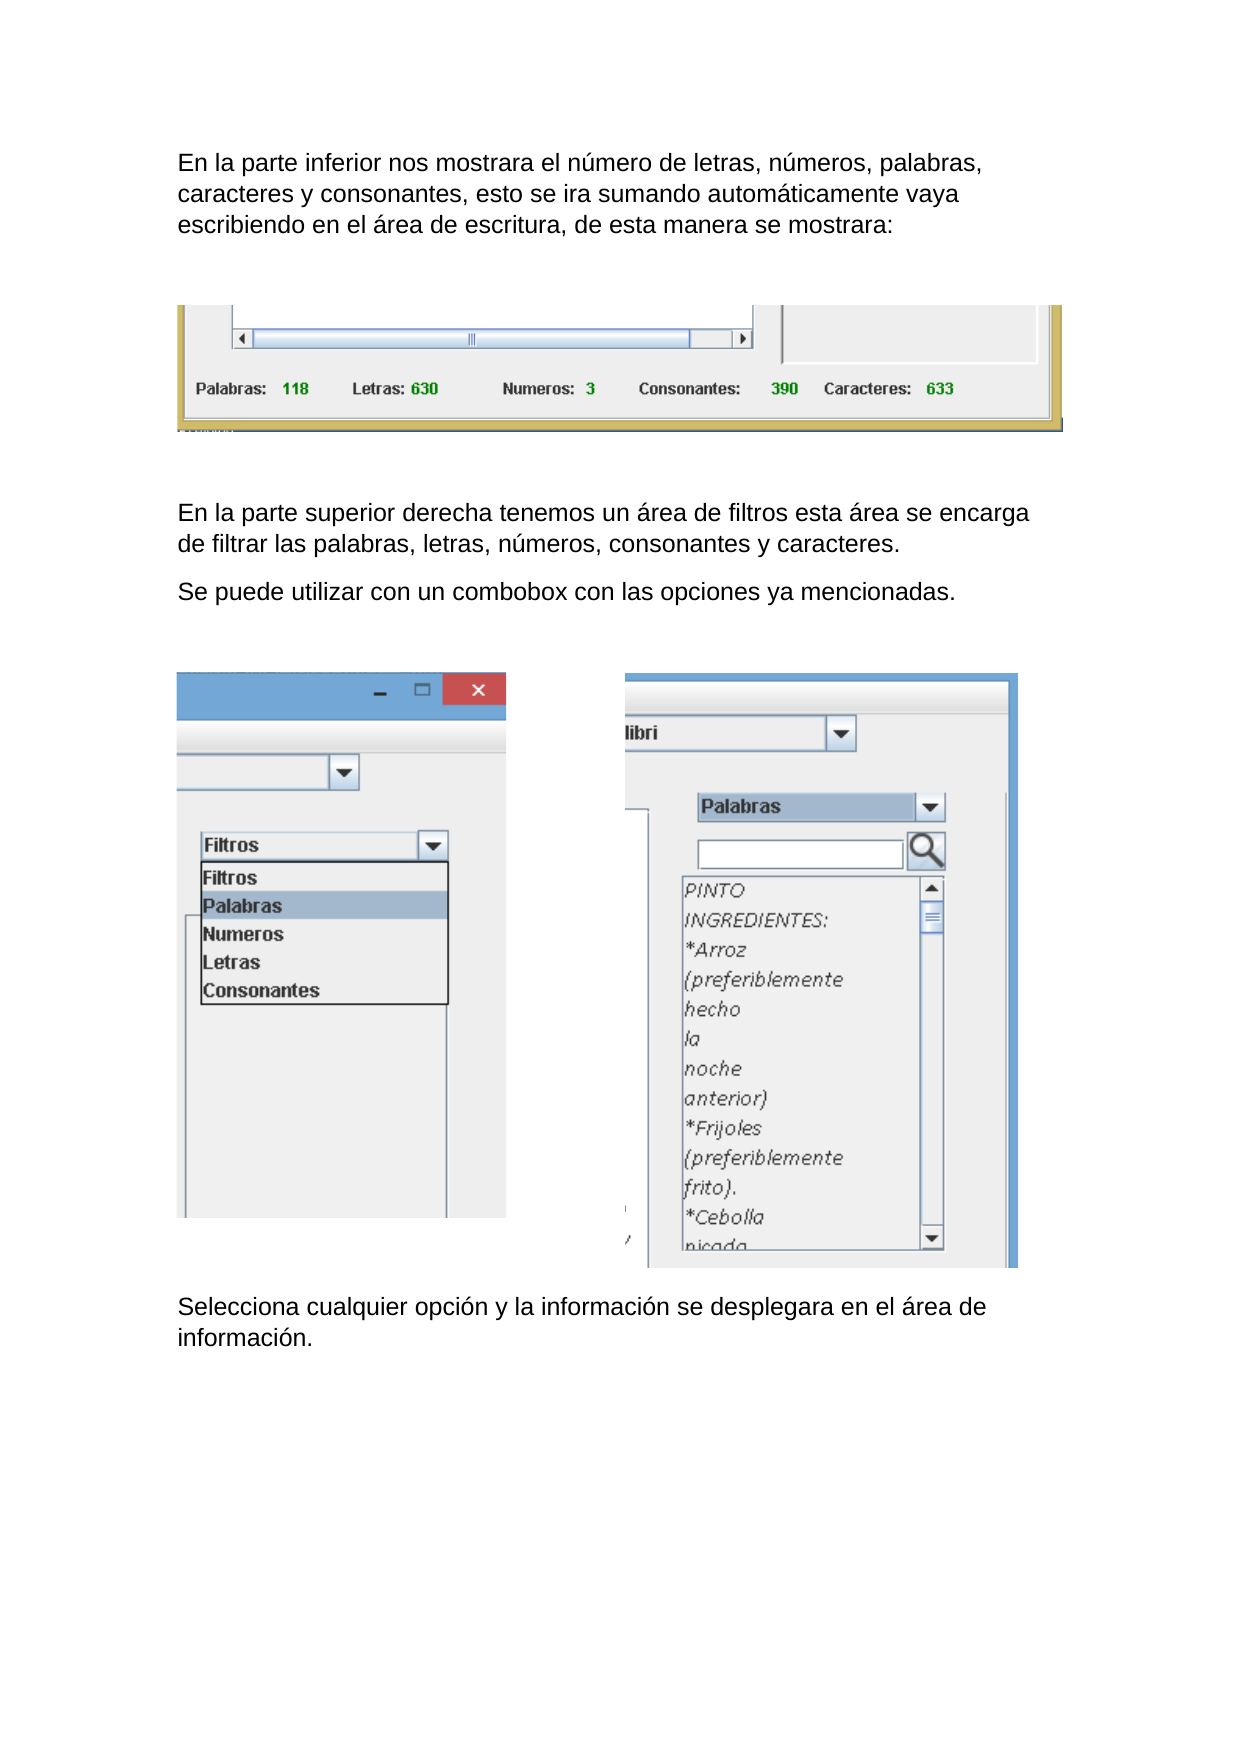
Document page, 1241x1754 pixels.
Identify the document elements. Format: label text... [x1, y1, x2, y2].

text Selecciona cualquier opción y la información se desplegara en el área de información. [177, 1292, 1063, 1352]
picture [625, 673, 1018, 1268]
text En la parte inferior nos mostrara el número de letras, números, palabras, caracteres y consonantes, esto se ira sumando automáticamente vaya escribiendo en el área de escritura, de esta manera se mostrara: [177, 148, 1063, 238]
text En la parte superior derecha tenemos un área de filtros esta área se encarga de filtrar las palabras, letras, números, consonantes y caracteres. [177, 498, 1063, 557]
picture [176, 672, 507, 1218]
text Se puede utilizar con un combobox con las opciones ya mencionadas. [177, 576, 1063, 605]
picture [177, 305, 1063, 432]
